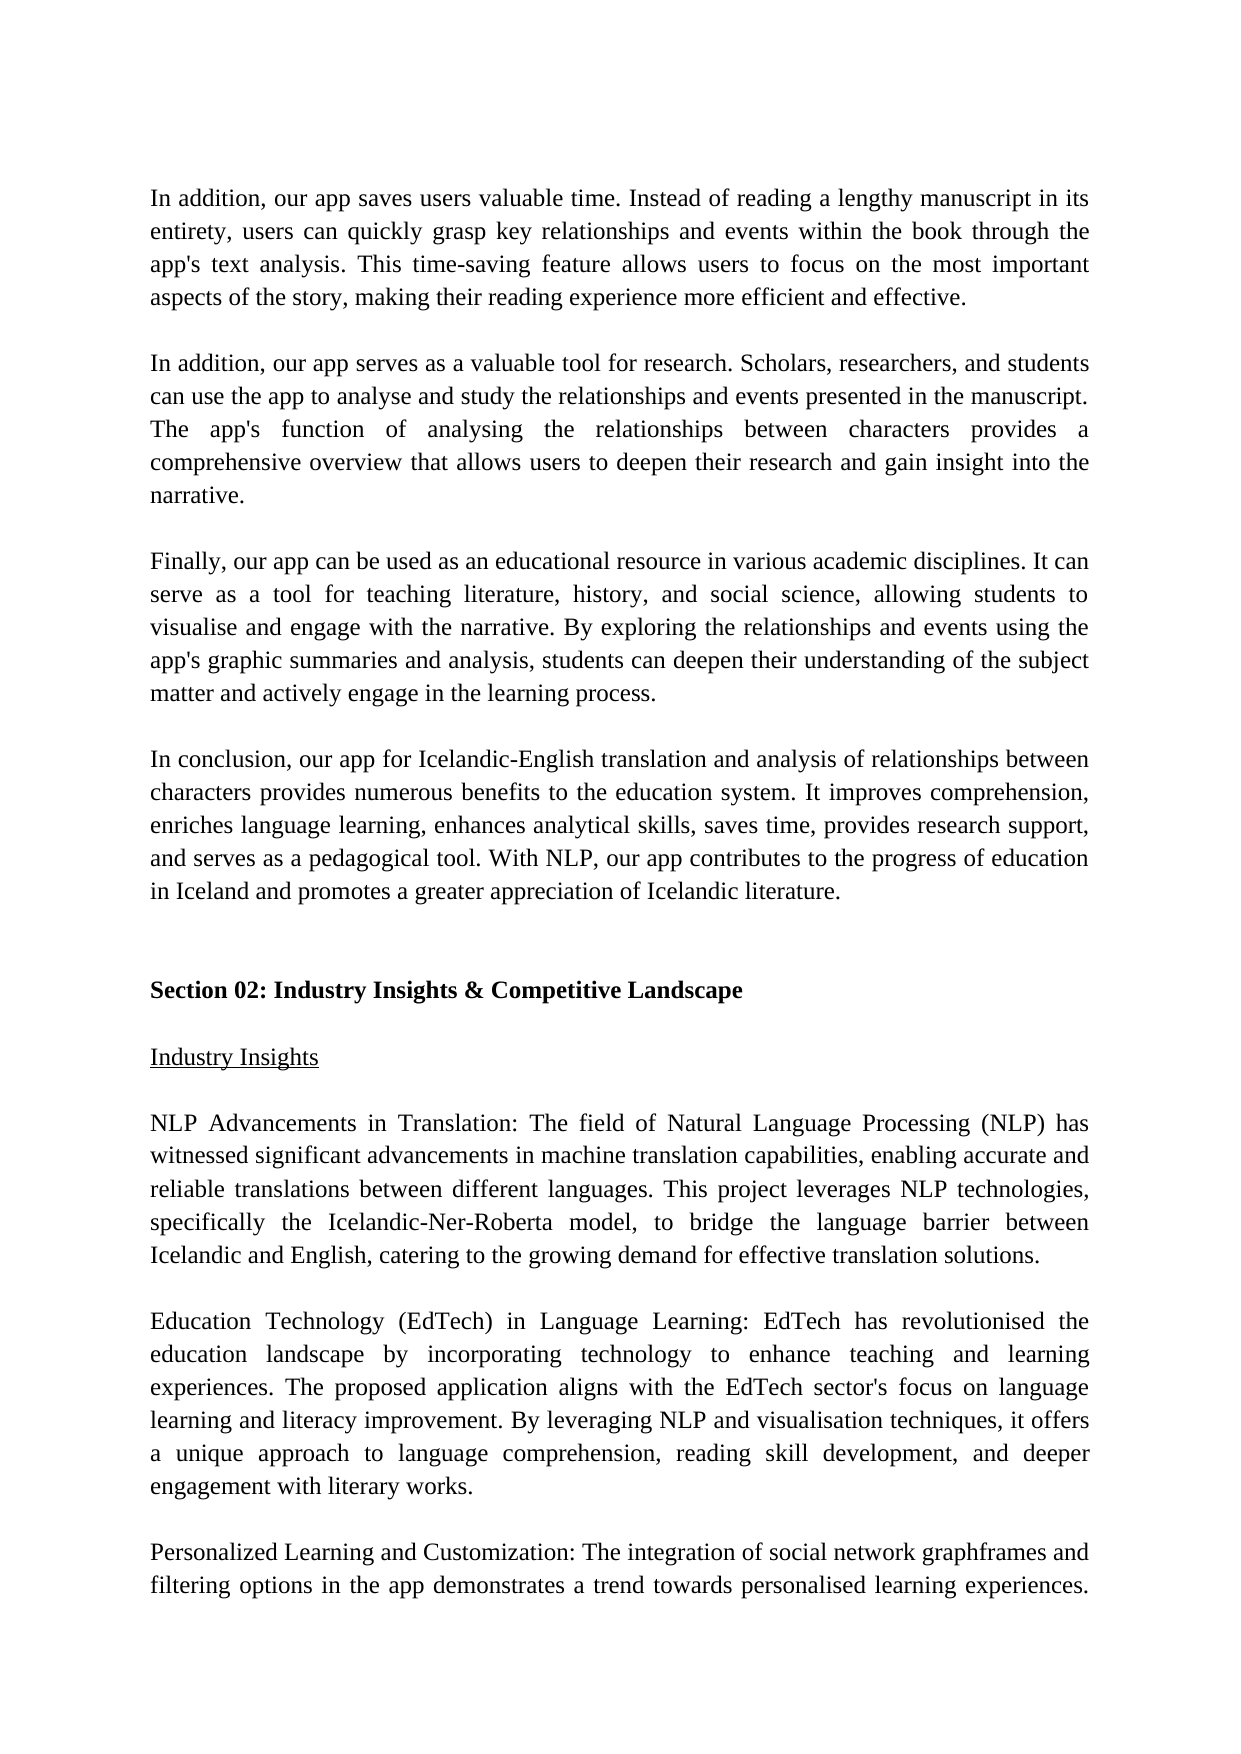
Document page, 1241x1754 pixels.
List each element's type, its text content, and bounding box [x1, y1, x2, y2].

text Education Technology (EdTech) in Language Learning: EdTech has revolutionised the education landscape by incorporating technology to enhance teaching and learning experiences. The proposed application aligns with the EdTech sector's focus on language learning and literacy improvement. By leveraging NLP and visualisation techniques, it offers a unique approach to language comprehension, reading skill development, and deeper engagement with literary works. [150, 1306, 1090, 1499]
text In addition, our app saves users valuable time. Instead of reading a lengthy manuscript in its entirety, users can quickly grasp key relationships and events within the book through the app's text analysis. This time-saving feature allows users to focus on the most important aspects of the story, making their reading experience more efficient and effective. [150, 183, 1090, 311]
text Section 02: Industry Insights & Competitive Landscape [150, 976, 1090, 1004]
text Finally, our app can be used as an educational resource in various academic disciplines. It can serve as a tool for teaching literature, history, and social science, allowing students to visualise and engage with the narrative. By exploring the relationships and events using the app's graphic summaries and analysis, students can deepen their understanding of the subject matter and actively engage in the learning process. [150, 546, 1090, 707]
text In addition, our app serves as a valuable tool for research. Scholars, researchers, and students can use the app to analyse and study the relationships and events presented in the manuscript. The app's function of analysing the relationships between characters provides a comprehensive overview that allows users to deepen their research and gain insight into the narrative. [150, 348, 1090, 509]
text In conclusion, our app for Icelandic-English translation and analysis of relationships between characters provides numerous benefits to the education system. It improves comprehension, enriches language learning, enhances analytical skills, saves time, provides research support, and serves as a pedagogical tool. With NLP, our app contributes to the progress of education in Iceland and promotes a greater appreciation of Icelandic literature. [150, 744, 1090, 905]
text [150, 1537, 1090, 1599]
text NLP Advancements in Translation: The field of Natural Language Processing (NLP) has witnessed significant advancements in machine translation capabilities, enabling accurate and reliable translations between different languages. This project leverages NLP technologies, specifically the Icelandic-Ner-Roberta model, to bridge the language barrier between Icelandic and English, catering to the growing demand for effective translation solutions. [150, 1108, 1090, 1268]
text Industry Insights [150, 1042, 1090, 1070]
